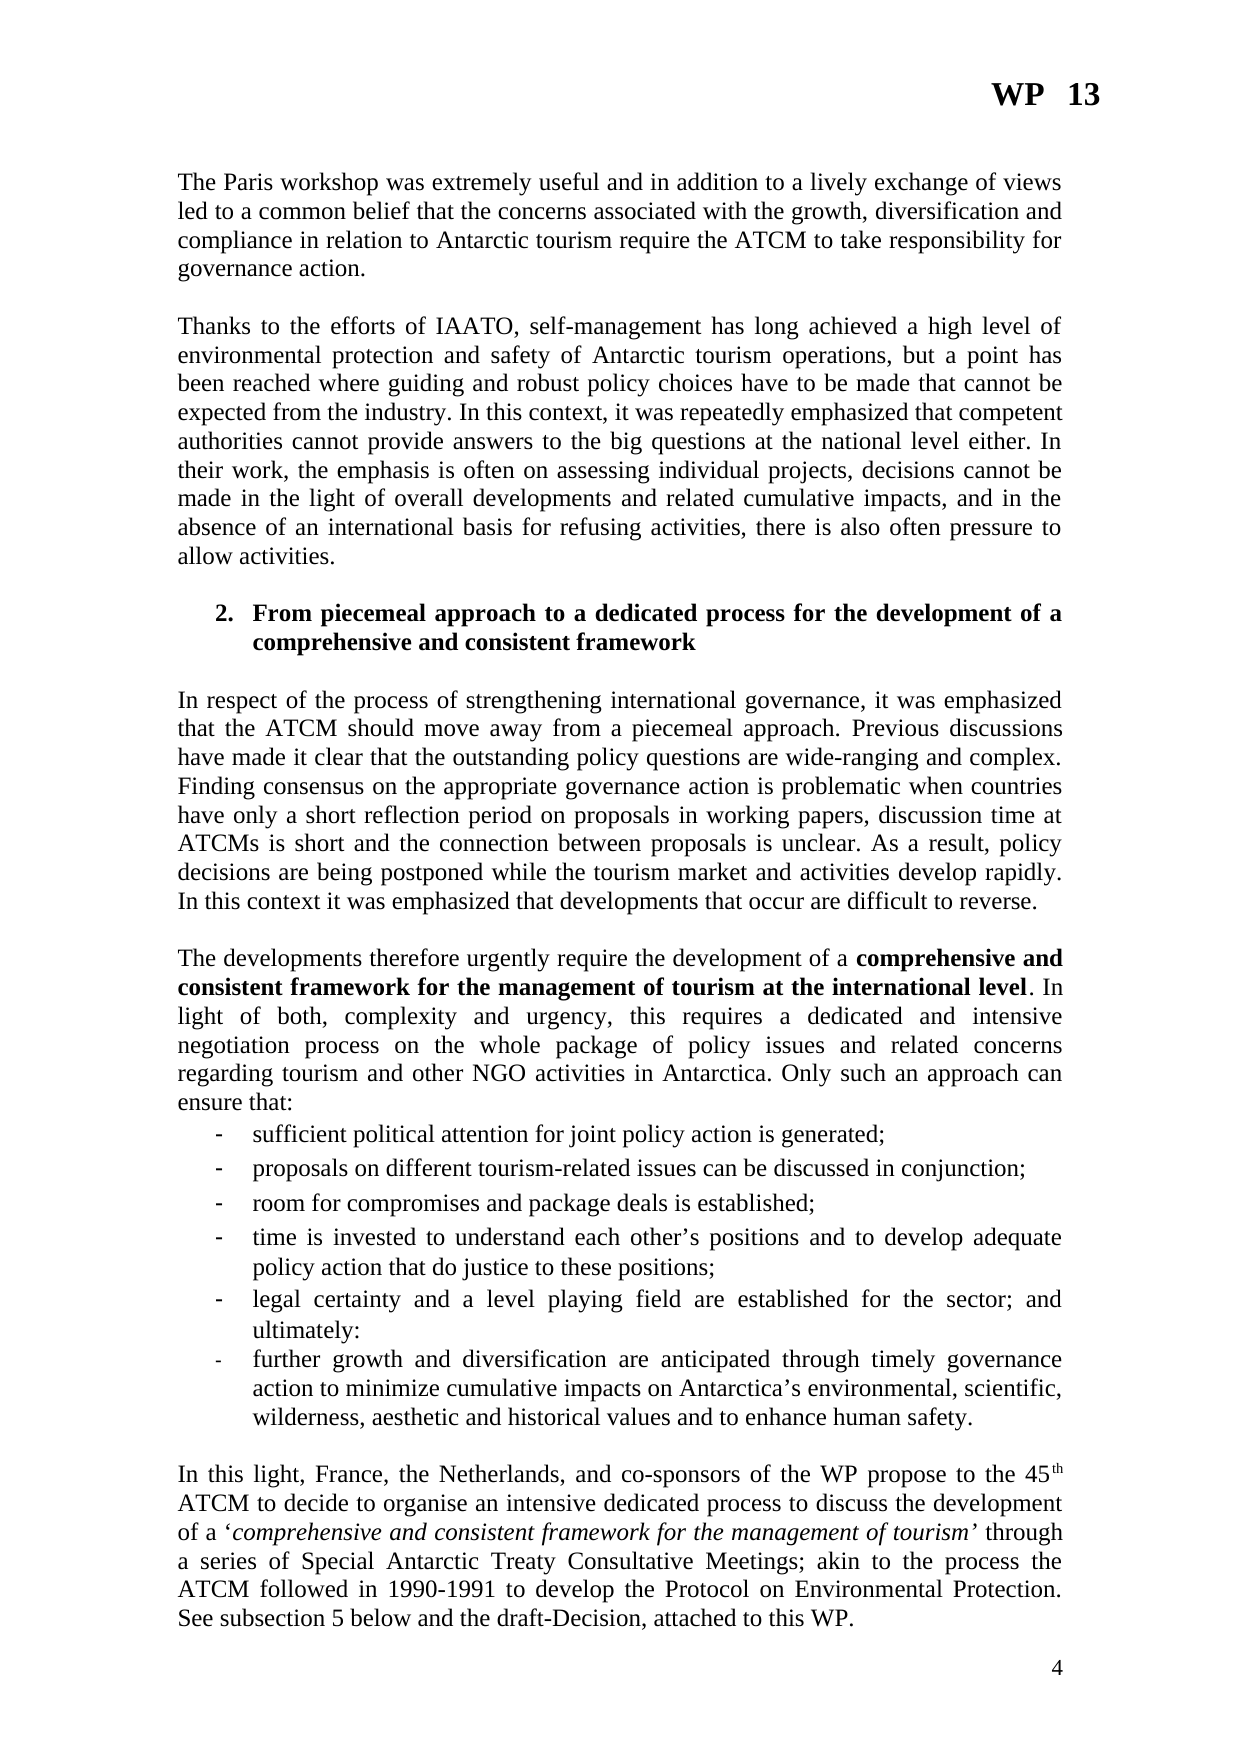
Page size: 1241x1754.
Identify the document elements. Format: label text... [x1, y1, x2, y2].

list From piecemeal approach to a dedicated process for the development of a comprehensive and consistent framework [215, 598, 1063, 656]
list time is invested to understand each other’s positions and to develop adequate policy action that do justice to these positions; [215, 1218, 1063, 1281]
list proposals on different tourism-related issues can be discussed in conjunction; [215, 1150, 1063, 1184]
text In this light, France, the Netherlands, and co-sponsors of the WP propose to the 45th ATCM to decide to organise an intensive dedicated process to discuss the development of a ‘comprehensive and consistent framework for the management of tourism’ through a series of Special Antarctic Treaty Consultative Meetings; akin to the process the ATCM followed in 1990-1991 to develop the Protocol on Environmental Protection. See subsection 5 below and the draft-Decision, attached to this WP. [177, 1459, 1063, 1632]
list sufficient political attention for joint policy action is generated; [215, 1116, 1063, 1150]
text The developments therefore urgently require the development of a comprehensive and consistent framework for the management of tourism at the international level. In light of both, complexity and urgency, this requires a dedicated and intensive negotiation process on the whole package of policy issues and related concerns regarding tourism and other NGO activities in Antarctica. Only such an approach can ensure that: [177, 943, 1063, 1116]
text In respect of the process of strengthening international governance, it was emphasized that the ATCM should move away from a piecemeal approach. Previous discussions have made it clear that the outstanding policy questions are wide-ranging and complex. Finding consensus on the appropriate governance action is problematic when countries have only a short reflection period on proposals in working papers, discussion time at ATCMs is short and the connection between proposals is unclear. As a result, policy decisions are being postponed while the tourism market and activities develop rapidly. In this context it was emphasized that developments that occur are difficult to reverse. [177, 685, 1063, 915]
text Thanks to the efforts of IAATO, self-management has long achieved a high level of environmental protection and safety of Antarctic tourism operations, but a point has been reached where guiding and robust policy choices have to be made that cannot be expected from the industry. In this context, it was repeatedly emphasized that competent authorities cannot provide answers to the big questions at the national level either. In their work, the emphasis is often on assessing individual projects, decisions cannot be made in the light of overall developments and related cumulative impacts, and in the absence of an international basis for refusing activities, there is also often pressure to allow activities. [177, 311, 1063, 570]
list further growth and diversification are anticipated through timely governance action to minimize cumulative impacts on Antarctica’s environmental, scientific, wilderness, aesthetic and historical values and to enhance human safety. [215, 1344, 1063, 1431]
text The Paris workshop was extremely useful and in addition to a lively exchange of views led to a common belief that the concerns associated with the growth, diversification and compliance in relation to Antarctic tourism require the ATCM to take responsibility for governance action. [177, 167, 1063, 282]
list room for compromises and package deals is established; [215, 1184, 1063, 1218]
list legal certainty and a level playing field are established for the sector; and ultimately: [215, 1281, 1063, 1344]
